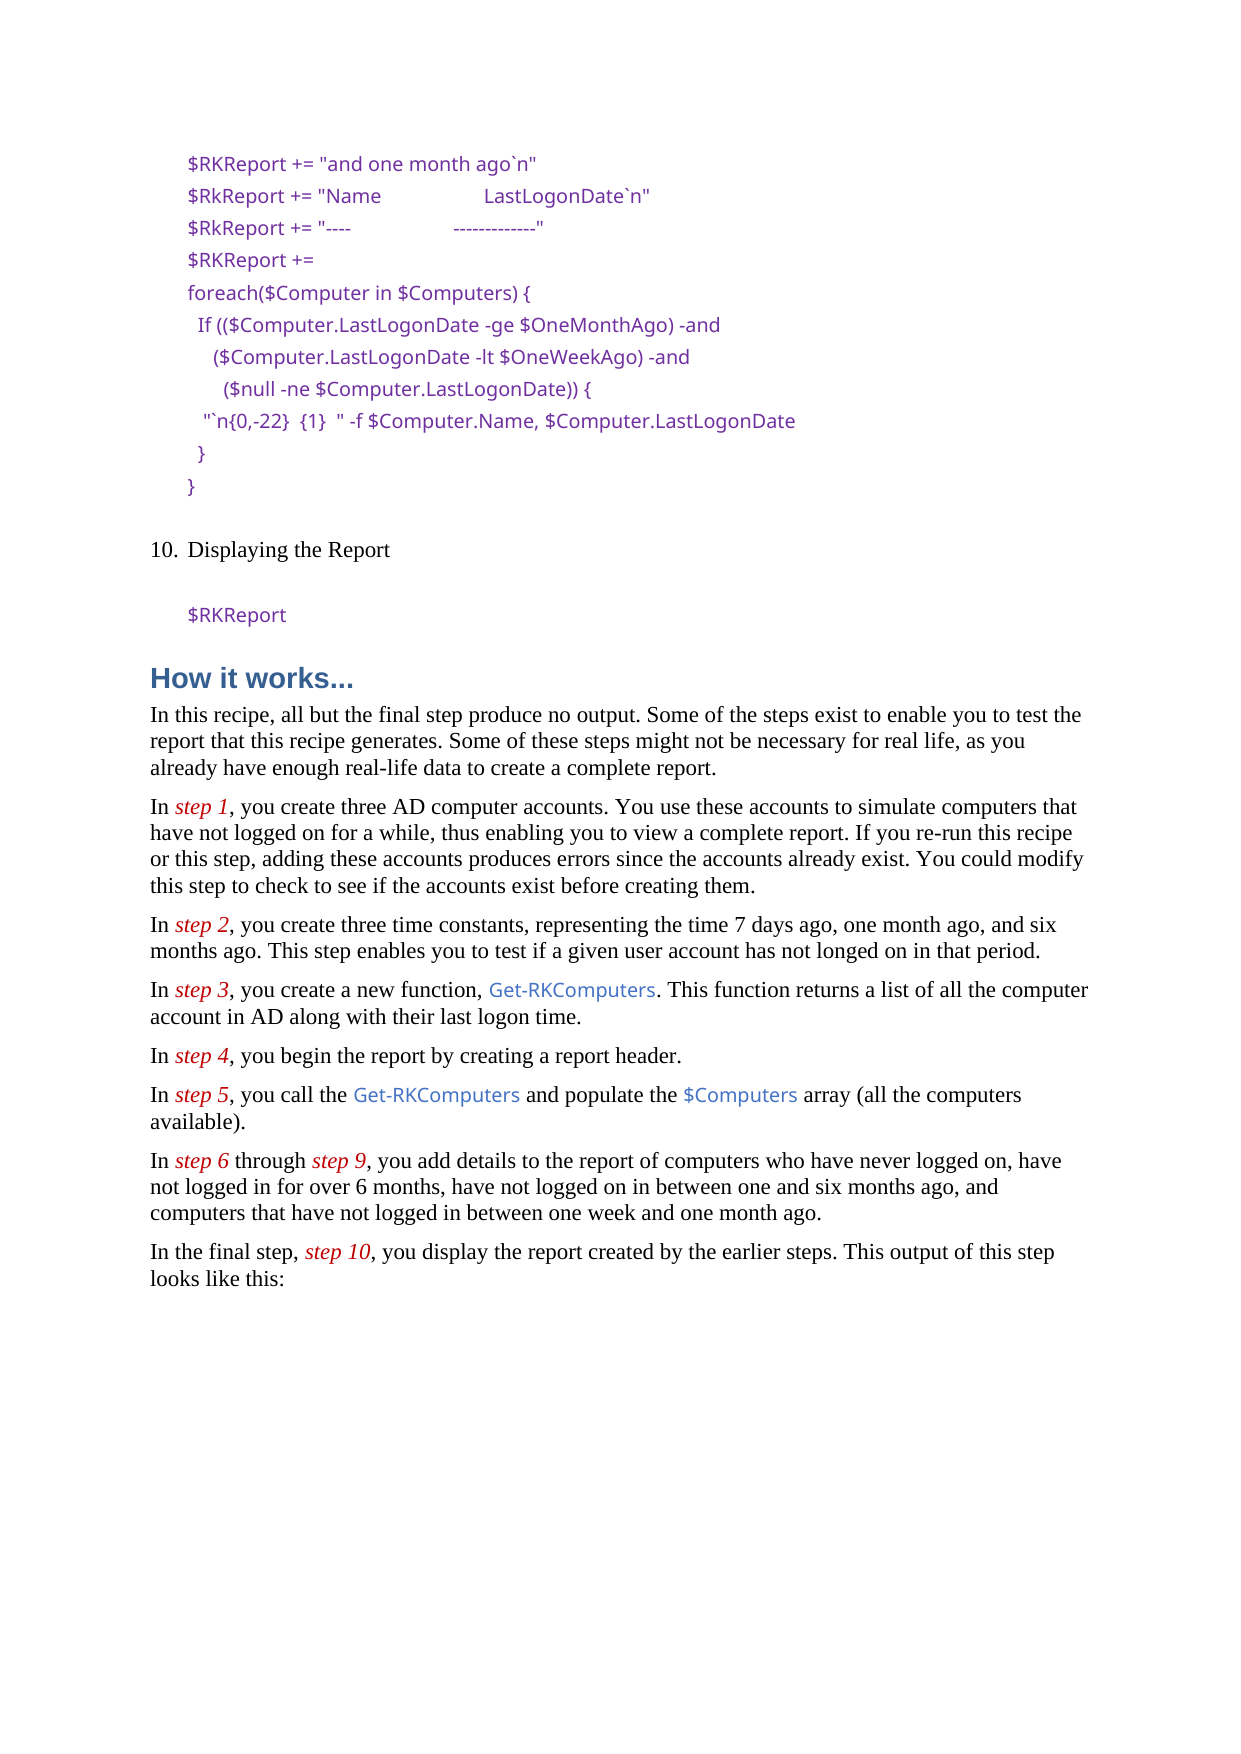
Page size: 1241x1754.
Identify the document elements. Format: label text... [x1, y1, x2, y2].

text $RKReport += [187, 247, 1090, 273]
list In step 3, you create a new function, Get-RKComputers. This function returns a list of all the computer account in AD along with their last logon time. [150, 976, 1090, 1029]
list In step 1, you create three AD computer accounts. You use these accounts to simulate computers that have not logged on for a while, thus enabling you to view a complete report. If you re-run this recipe or this step, adding these accounts produces errors since the accounts already exist. You could modify this step to check to see if the accounts exist before creating them. [150, 793, 1090, 898]
text Displaying the Report [150, 536, 1090, 563]
text If (($Computer.LastLogonDate -ge $OneMonthAgo) -and [187, 311, 1090, 338]
list In this recipe, all but the final step produce no output. Some of the steps exist to enable you to test the report that this recipe generates. Some of these steps might not be necessary for real life, as you already have enough real-life data to create a complete report. [150, 701, 1090, 780]
text ($null -ne $Computer.LastLogonDate)) { [187, 375, 1090, 402]
text } [187, 472, 1090, 499]
text $RKReport += "and one month ago`n" [187, 150, 1090, 177]
text ($Computer.LastLogonDate -lt $OneWeekAgo) -and [187, 343, 1090, 370]
list In step 2, you create three time constants, representing the time 7 days ago, one month ago, and six months ago. This step enables you to test if a given user account has not longed on in that period. [150, 911, 1090, 963]
text "`n{0,-22} {1} " -f $Computer.Name, $Computer.LastLogonDate [187, 407, 1090, 434]
text foreach($Computer in $Computers) { [187, 279, 1090, 306]
text In step 6 through step 9, you add details to the report of computers who have never logged on, have not logged in for over 6 months, have not logged on in between one and six months ago, and computers that have not logged in between one week and one month ago. [150, 1147, 1090, 1226]
list In step 4, you begin the report by creating a report header. [150, 1042, 1090, 1068]
text $RkReport += "Name LastLogonDate`n" [187, 182, 1090, 209]
text $RKReport [187, 601, 1090, 628]
list In step 5, you call the Get-RKComputers and populate the $Computers array (all the computers available). [150, 1081, 1090, 1134]
text } [187, 440, 1090, 467]
text In the final step, step 10, you display the report created by the earlier steps. This output of this step looks like this: [150, 1238, 1090, 1291]
subtitle How it works... [150, 661, 1090, 695]
text $RkReport += "---- -------------" [187, 214, 1090, 241]
